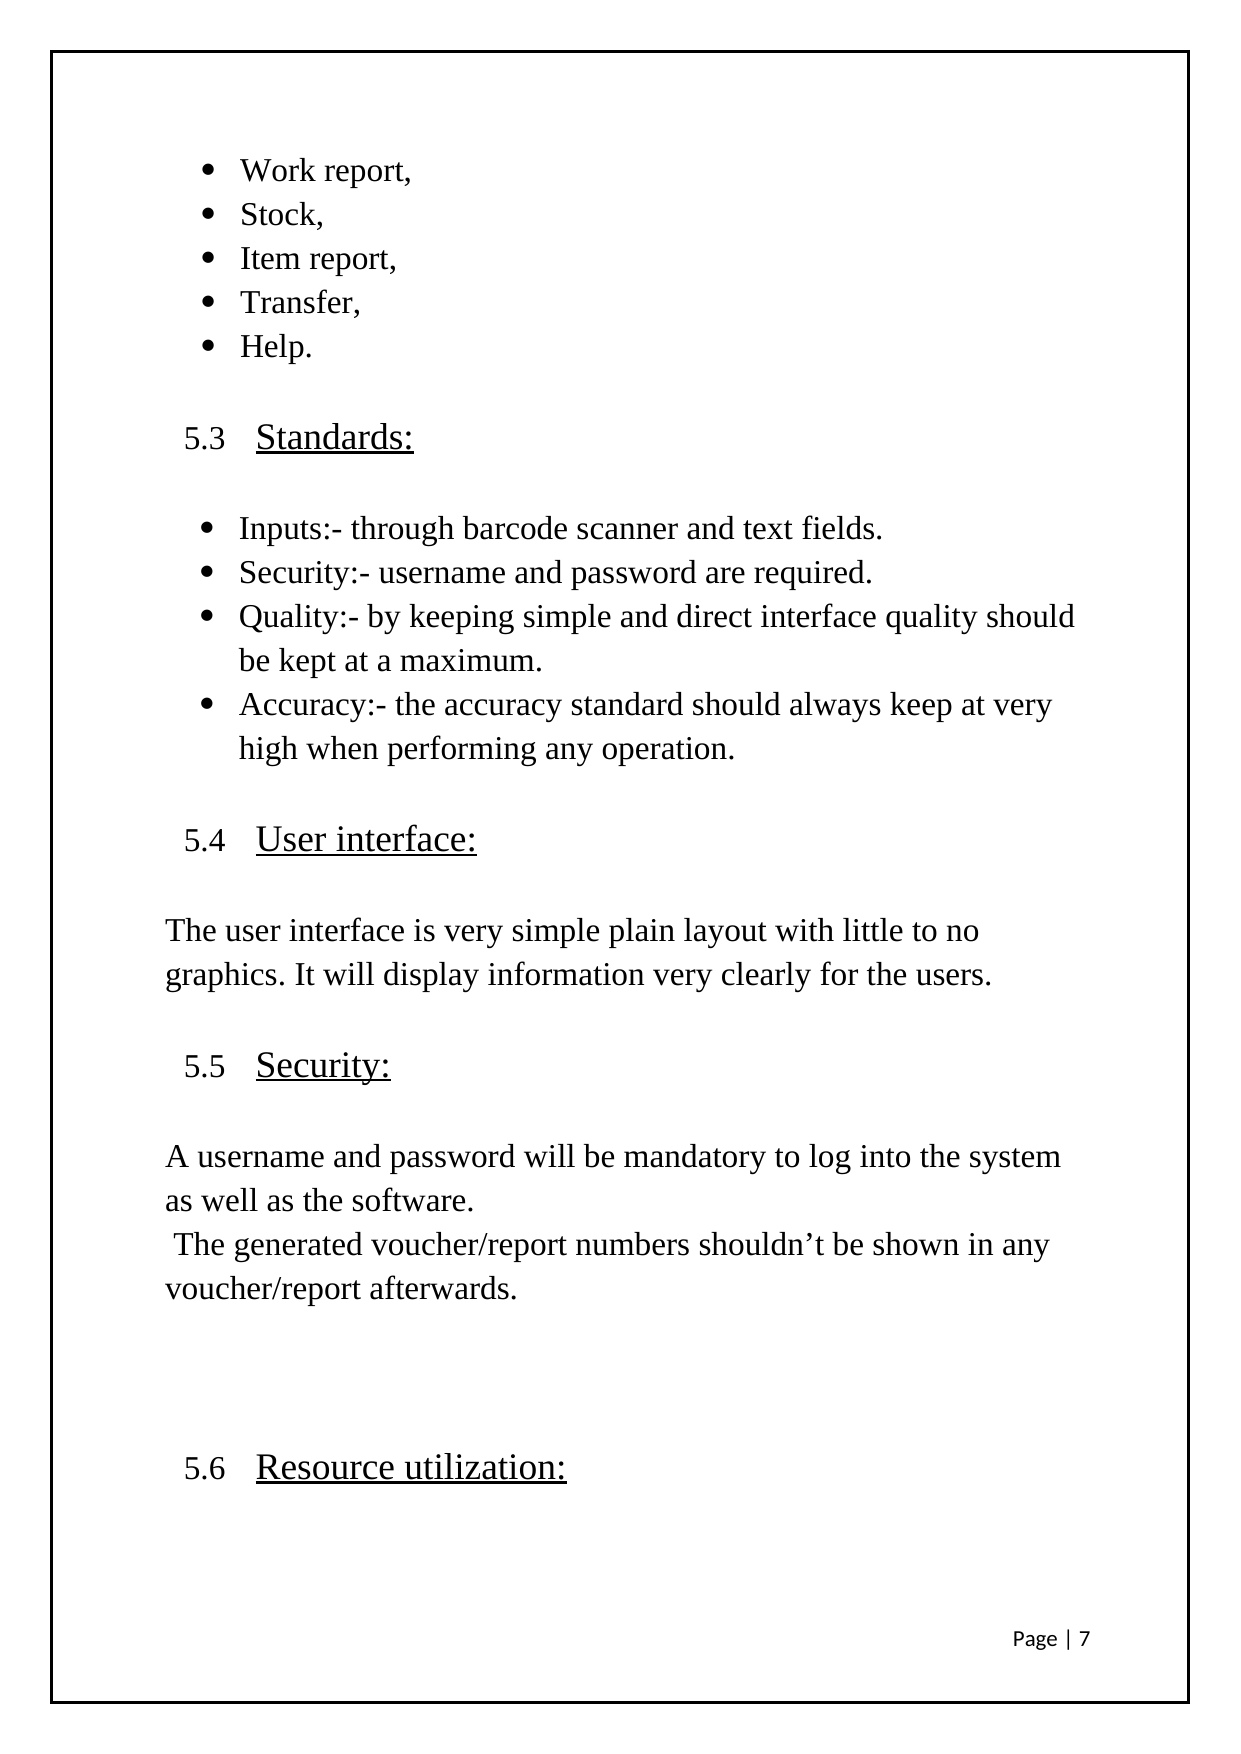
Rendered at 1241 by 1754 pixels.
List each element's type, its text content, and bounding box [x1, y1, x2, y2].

list Stock, [202, 194, 1090, 232]
list The user interface is very simple plain layout with little to no graphics. It will display information very clearly for the users. [165, 910, 1090, 992]
list Work report, [202, 150, 1090, 188]
list Help. [202, 326, 1090, 364]
list Item report, [202, 238, 1090, 276]
list Quality:- by keeping simple and direct interface quality should be kept at a maximum. [201, 596, 1090, 678]
list Security:- username and password are required. [201, 552, 1090, 590]
list Resource utilization: [183, 1444, 1090, 1487]
list User interface: [183, 816, 1090, 859]
list The generated voucher/report numbers shouldn’t be shown in any voucher/report afterwards. [165, 1224, 1090, 1306]
list Accuracy:- the accuracy standard should always keep at very high when performing any operation. [201, 684, 1090, 767]
list A username and password will be mandatory to log into the system as well as the software. [165, 1136, 1090, 1218]
list Transfer, [202, 282, 1090, 321]
list Inputs:- through barcode scanner and text fields. [201, 508, 1090, 546]
list Standards: [183, 414, 1090, 457]
list Security: [183, 1042, 1090, 1085]
